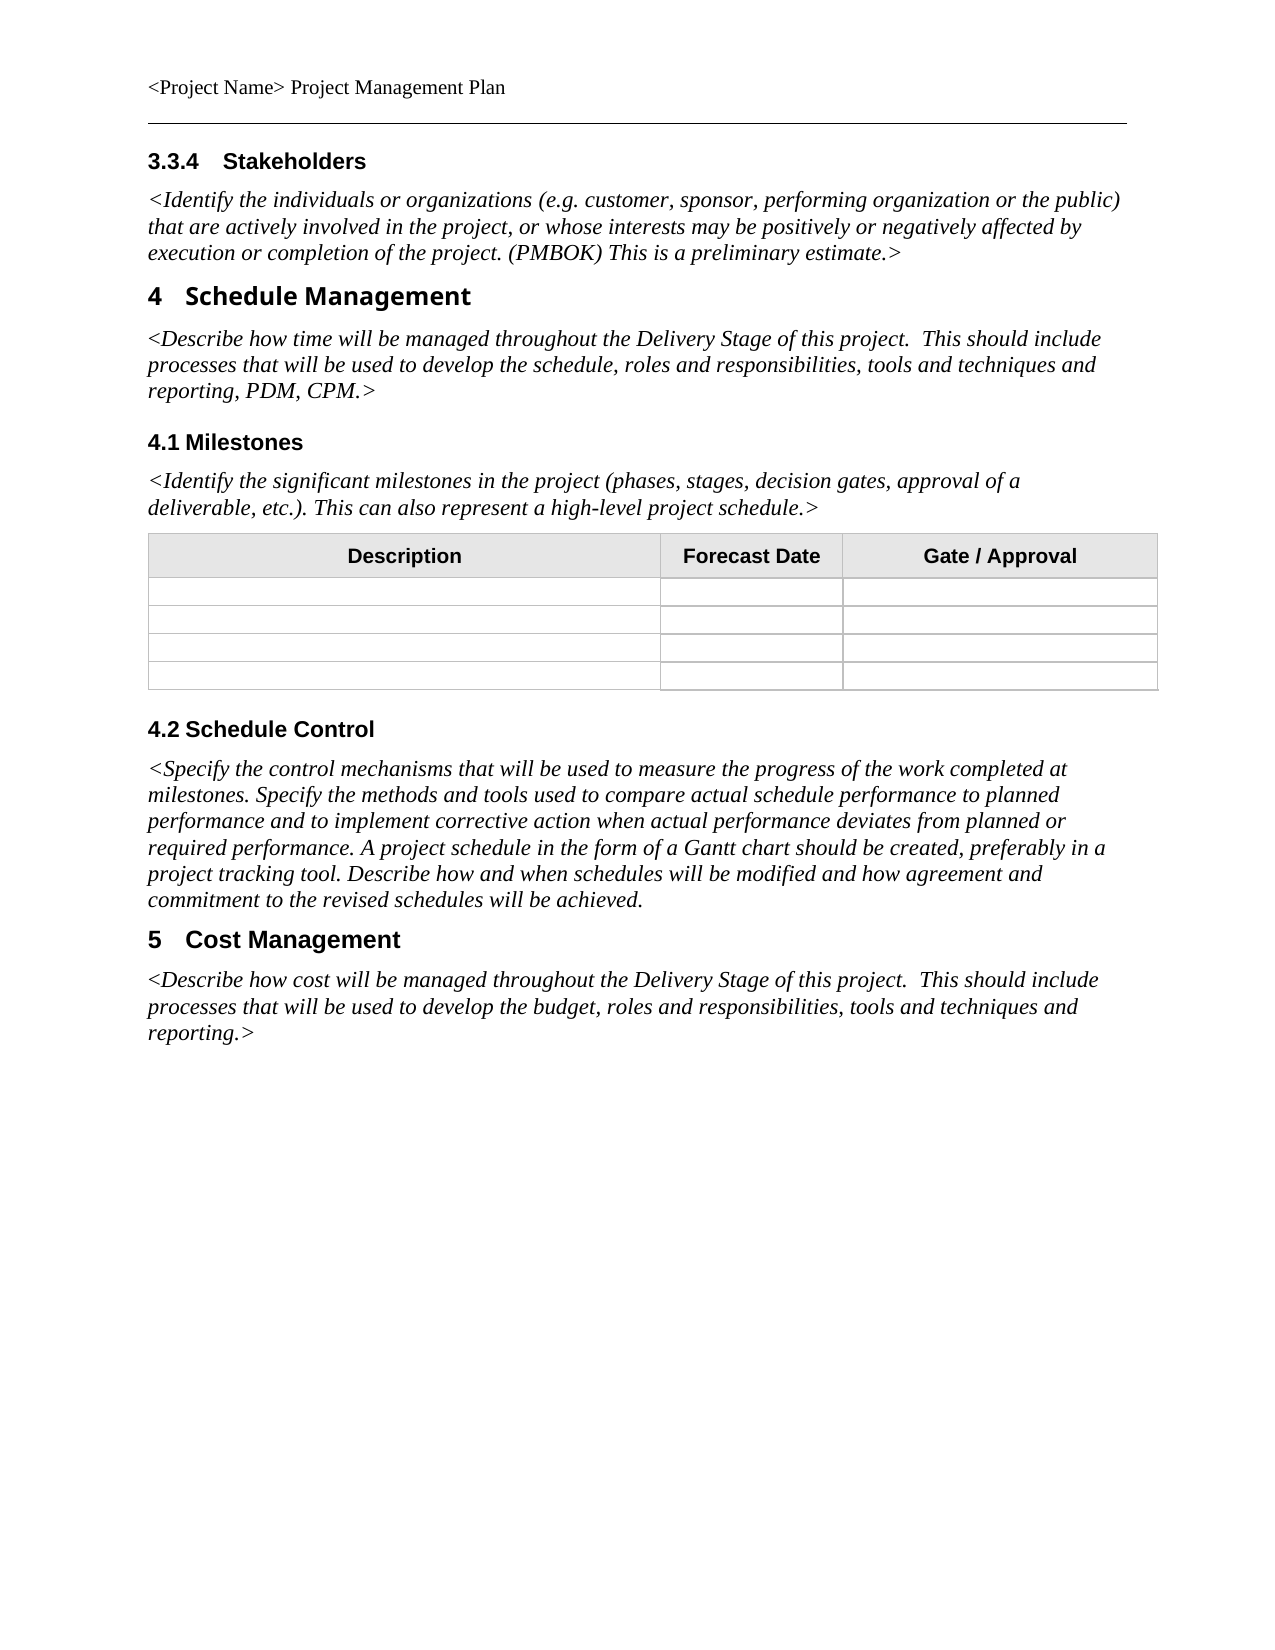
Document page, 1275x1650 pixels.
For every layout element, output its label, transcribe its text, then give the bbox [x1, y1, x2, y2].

subtitle Schedule Control [148, 716, 1127, 742]
table_cell [149, 606, 660, 633]
text <Identify the individuals or organizations (e.g. customer, sponsor, performing organization or the public) that are actively involved in the project, or whose interests may be positively or negatively affected by execution or completion of the project. (PMBOK) This is a preliminary estimate.> [148, 187, 1127, 266]
table_cell [661, 579, 842, 605]
table_header Description [149, 534, 660, 577]
subtitle Schedule Management [148, 278, 1127, 312]
subtitle Milestones [148, 429, 1127, 455]
text <Specify the control mechanisms that will be used to measure the progress of the work completed at milestones. Specify the methods and tools used to compare actual schedule performance to planned performance and to implement corrective action when actual performance deviates from planned or required performance. A project schedule in the form of a Gantt chart should be created, preferably in a project tracking tool. Describe how and when schedules will be modified and how agreement and commitment to the revised schedules will be achieved. [148, 754, 1127, 913]
table_cell [661, 635, 842, 661]
table_cell [844, 663, 1157, 689]
table_header Gate / Approval [843, 534, 1157, 577]
table_cell [149, 578, 660, 605]
table_cell [149, 634, 660, 661]
text <Describe how time will be managed throughout the Delivery Stage of this project. This should include processes that will be used to develop the schedule, roles and responsibilities, tools and techniques and reporting, PDM, CPM.> [148, 325, 1127, 404]
text <Describe how cost will be managed throughout the Delivery Stage of this project. This should include processes that will be used to develop the budget, roles and responsibilities, tools and techniques and reporting.> [148, 966, 1127, 1046]
table_cell [661, 607, 842, 633]
subtitle Cost Management [148, 925, 1127, 954]
text <Identify the significant milestones in the project (phases, stages, decision gates, approval of a deliverable, etc.). This can also represent a high-level project schedule.> [148, 468, 1127, 520]
table_cell [844, 579, 1157, 605]
table_header Forecast Date [661, 534, 842, 577]
subtitle Stakeholders [148, 148, 1127, 174]
table_cell [149, 662, 660, 689]
table_cell [844, 607, 1157, 633]
table_cell [844, 635, 1157, 661]
table_cell [661, 663, 842, 689]
